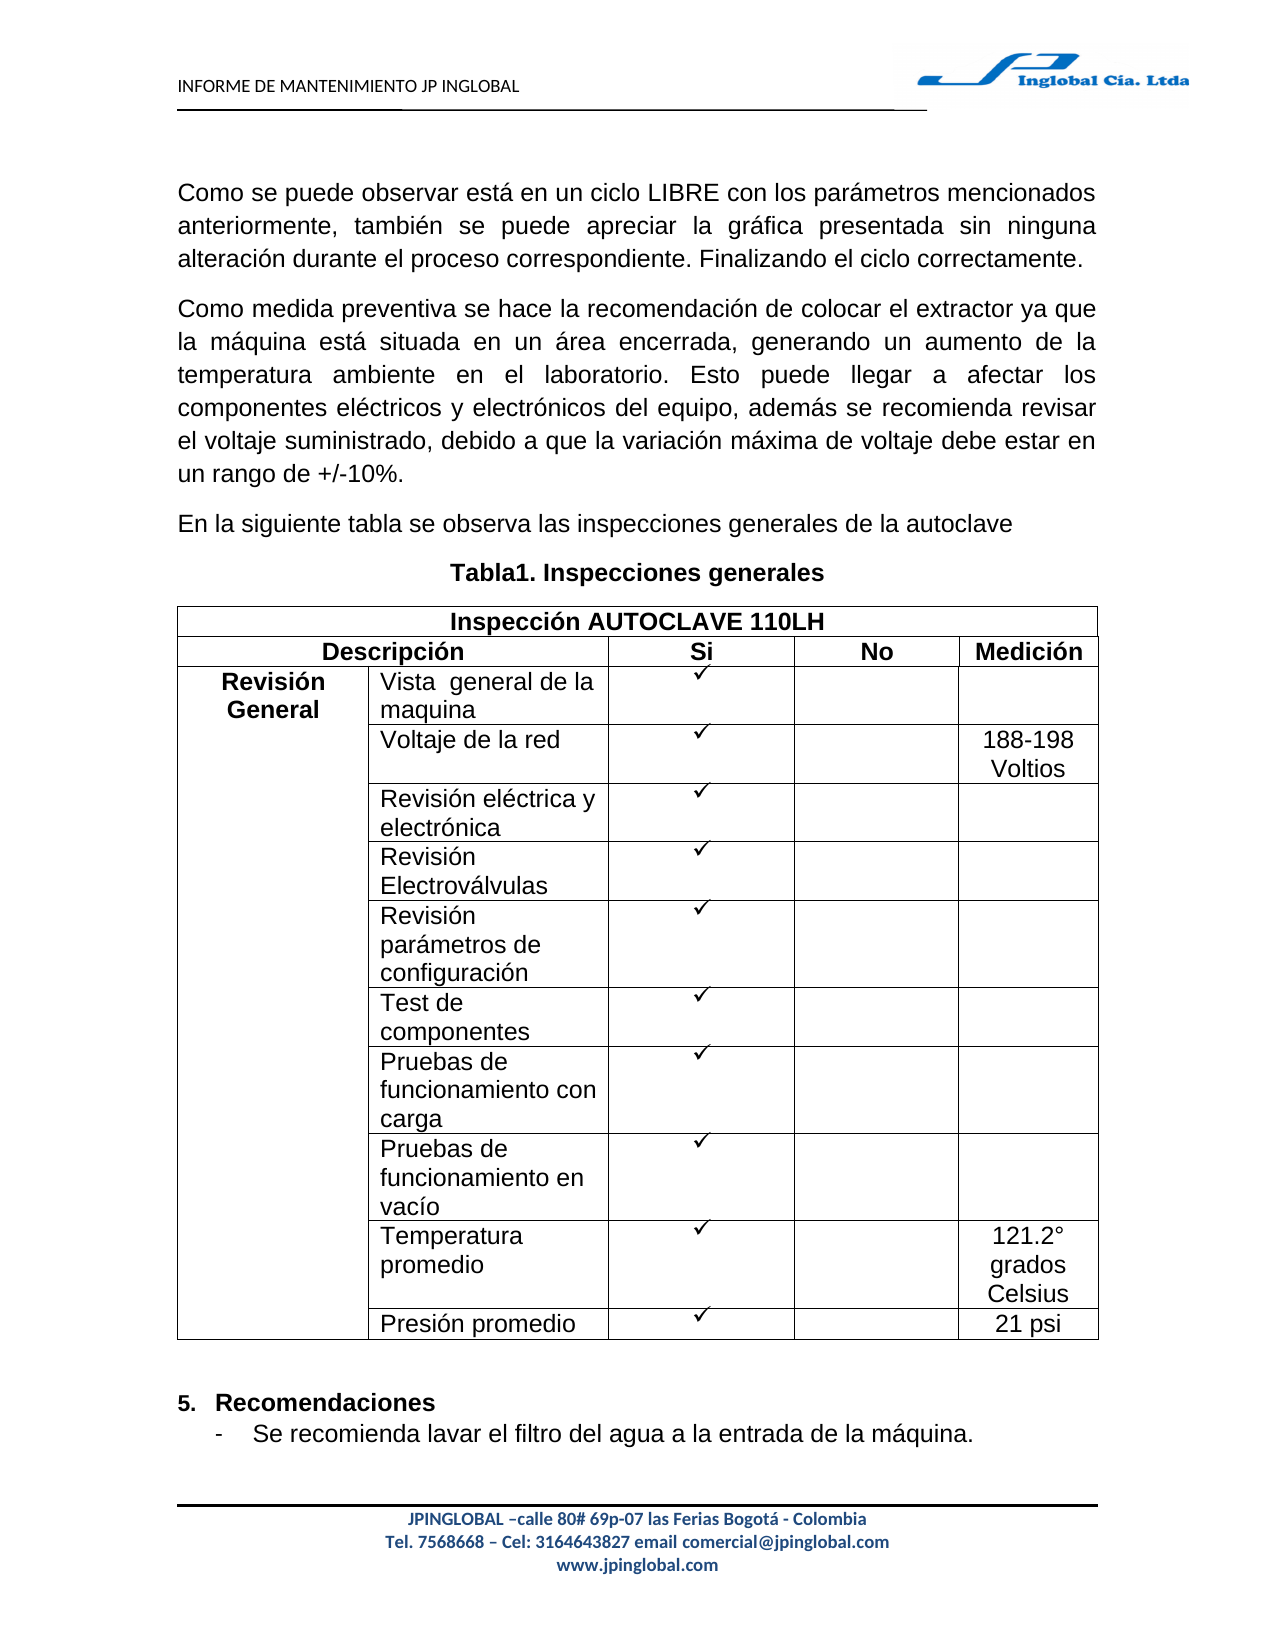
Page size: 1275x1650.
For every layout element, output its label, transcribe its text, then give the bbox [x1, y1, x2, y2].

table_cell [609, 842, 794, 900]
table_cell Revisión General [178, 667, 368, 1339]
table_cell [795, 1047, 958, 1133]
table_cell [795, 1221, 958, 1307]
table_cell [609, 1309, 794, 1339]
table_cell [795, 1309, 958, 1339]
table_cell [959, 941, 1098, 987]
table_cell [795, 667, 958, 724]
table_cell [959, 1047, 1098, 1133]
table_cell [795, 725, 958, 783]
text Como se puede observar está en un ciclo LIBRE con los parámetros mencionados anteriormente, también se puede apreciar la gráfica presentada sin ninguna alteración durante el proceso correspondiente. Finalizando el ciclo correctamente. [177, 178, 1098, 273]
text En la siguiente tabla se observa las inspecciones generales de la autoclave [177, 509, 1098, 537]
table_cell 21 psi [959, 1309, 1098, 1339]
list Se recomienda lavar el filtro del agua a la entrada de la máquina. [215, 1418, 1098, 1449]
table_cell [959, 784, 1098, 841]
table_cell [609, 1047, 794, 1133]
table_cell [609, 941, 794, 987]
table_cell [609, 901, 794, 941]
table_cell Vista general de la maquina [369, 667, 608, 724]
table_cell [609, 667, 794, 724]
table_cell [795, 988, 958, 1046]
table_cell Medición [960, 637, 1098, 666]
table_cell Revisión parámetros de configuración [369, 901, 608, 987]
table_cell [795, 901, 958, 941]
table_cell [959, 988, 1098, 1046]
table_cell Presión promedio [369, 1309, 608, 1339]
table_cell Revisión Electroválvulas [369, 842, 608, 900]
table_cell [959, 1134, 1098, 1220]
table_cell 188-198 Voltios [959, 725, 1098, 783]
table_cell [609, 1221, 794, 1307]
table_cell [795, 1134, 958, 1220]
table_header Inspección AUTOCLAVE 110LH [178, 607, 1097, 636]
table_cell Si [609, 637, 794, 666]
table_cell Temperatura promedio [369, 1221, 608, 1307]
table_cell 121.2° grados Celsius [959, 1221, 1098, 1307]
text Como medida preventiva se hace la recomendación de colocar el extractor ya que la máquina está situada en un área encerrada, generando un aumento de la temperatura ambiente en el laboratorio. Esto puede llegar a afectar los componentes eléctricos y electrónicos del equipo, además se recomienda revisar el voltaje suministrado, debido a que la variación máxima de voltaje debe estar en un rango de +/-10%. [177, 294, 1098, 488]
table_cell Pruebas de funcionamiento en vacío [369, 1134, 608, 1220]
table_cell [609, 988, 794, 1046]
table_cell Test de componentes [369, 988, 608, 1046]
table_cell [959, 901, 1098, 941]
table_cell [795, 941, 958, 987]
table_cell [959, 842, 1098, 900]
table_cell [609, 1134, 794, 1220]
text Tabla1. Inspecciones generales [177, 558, 1098, 587]
table_cell [795, 784, 958, 841]
table_cell [609, 725, 794, 783]
table_cell [609, 784, 794, 841]
table_cell [959, 667, 1098, 724]
list Recomendaciones [177, 1387, 1098, 1416]
table_cell Voltaje de la red [369, 725, 608, 783]
table_cell Revisión eléctrica y electrónica [369, 784, 608, 841]
table_cell No [795, 637, 959, 666]
table_cell Descripción [178, 637, 608, 666]
table_cell Pruebas de funcionamiento con carga [369, 1047, 608, 1133]
table_cell [795, 842, 958, 900]
